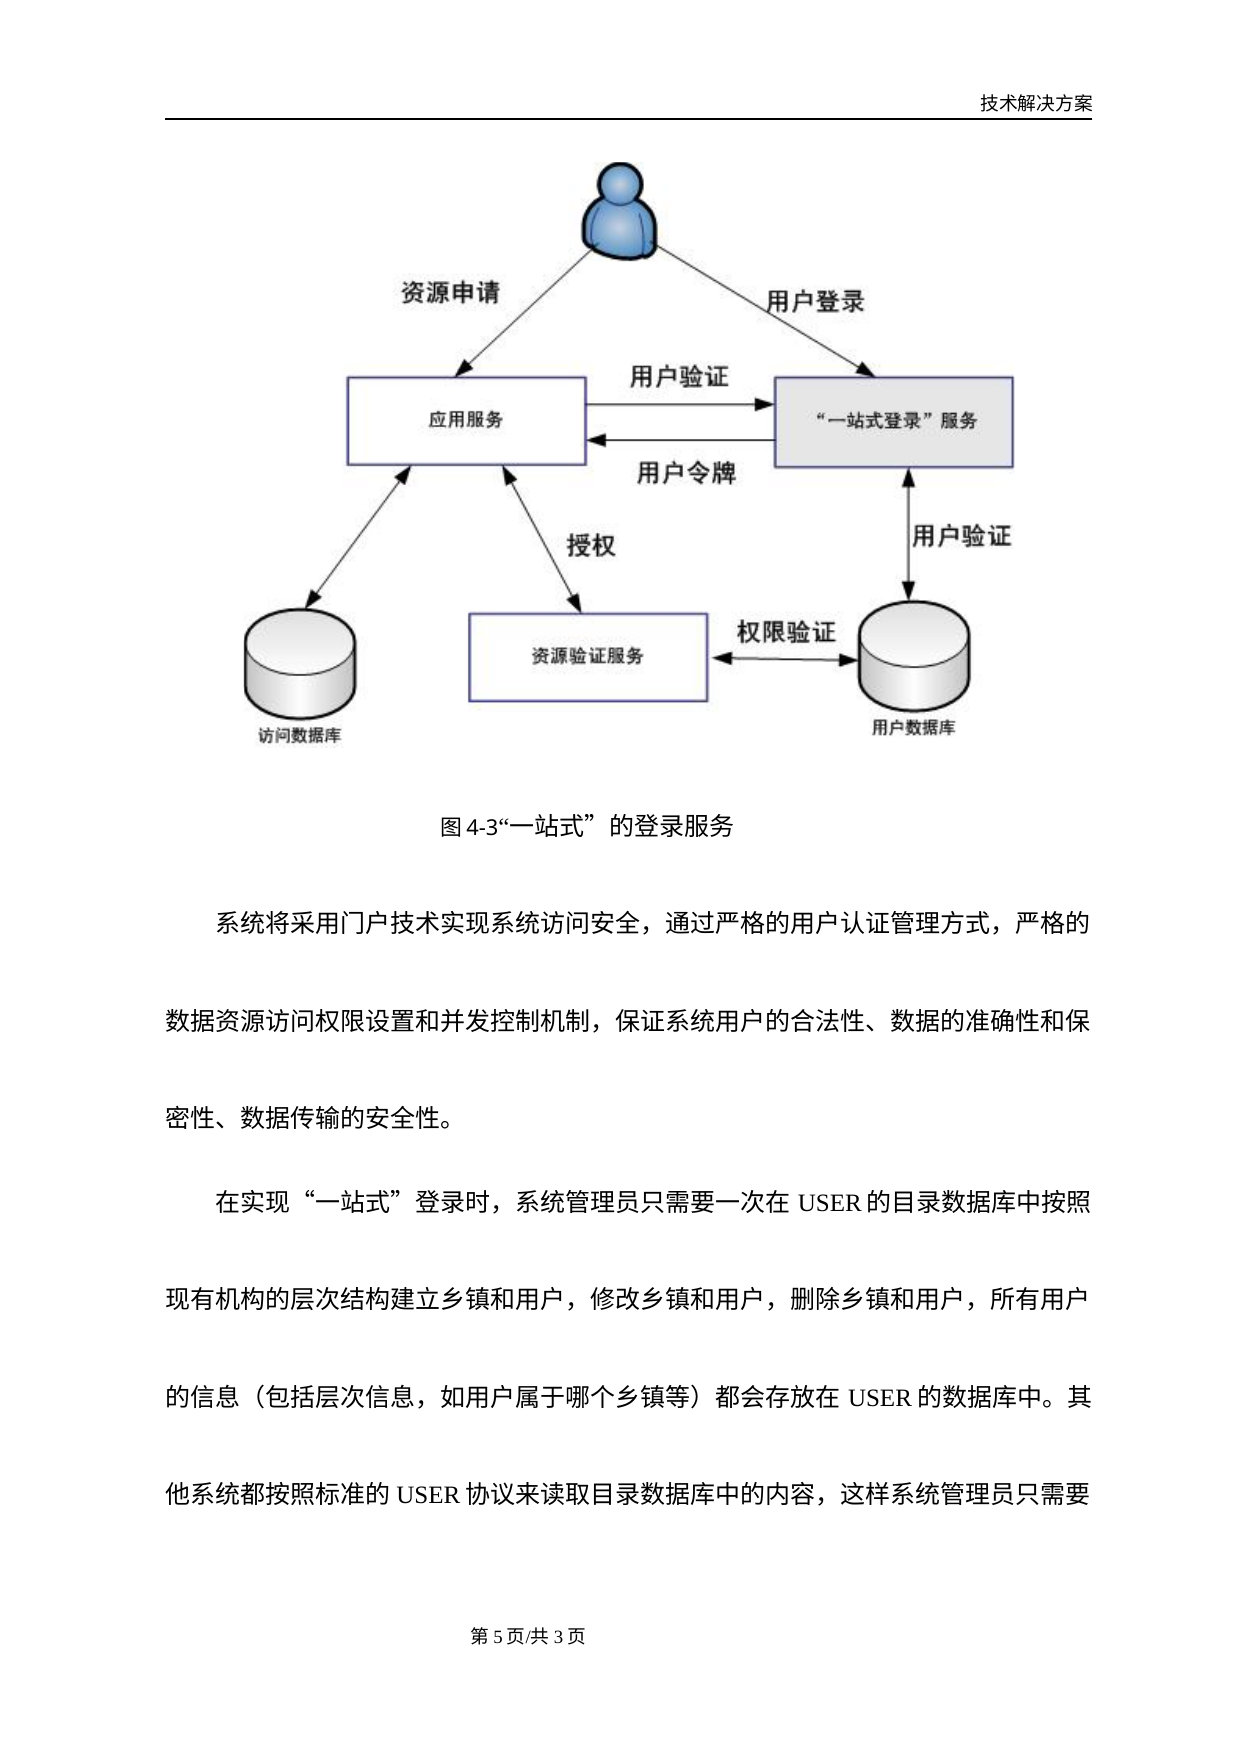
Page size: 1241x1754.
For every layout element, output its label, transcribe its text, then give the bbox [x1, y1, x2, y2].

text 系统将采用门户技术实现系统访问安全，通过严格的用户认证管理方式，严格的数据资源访问权限设置和并发控制机制，保证系统用户的合法性、数据的准确性和保密性、数据传输的安全性。 [165, 889, 1092, 1149]
picture [243, 162, 1015, 748]
text 图4-3“一站式”的登录服务 [178, 792, 1105, 857]
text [165, 1168, 1092, 1525]
